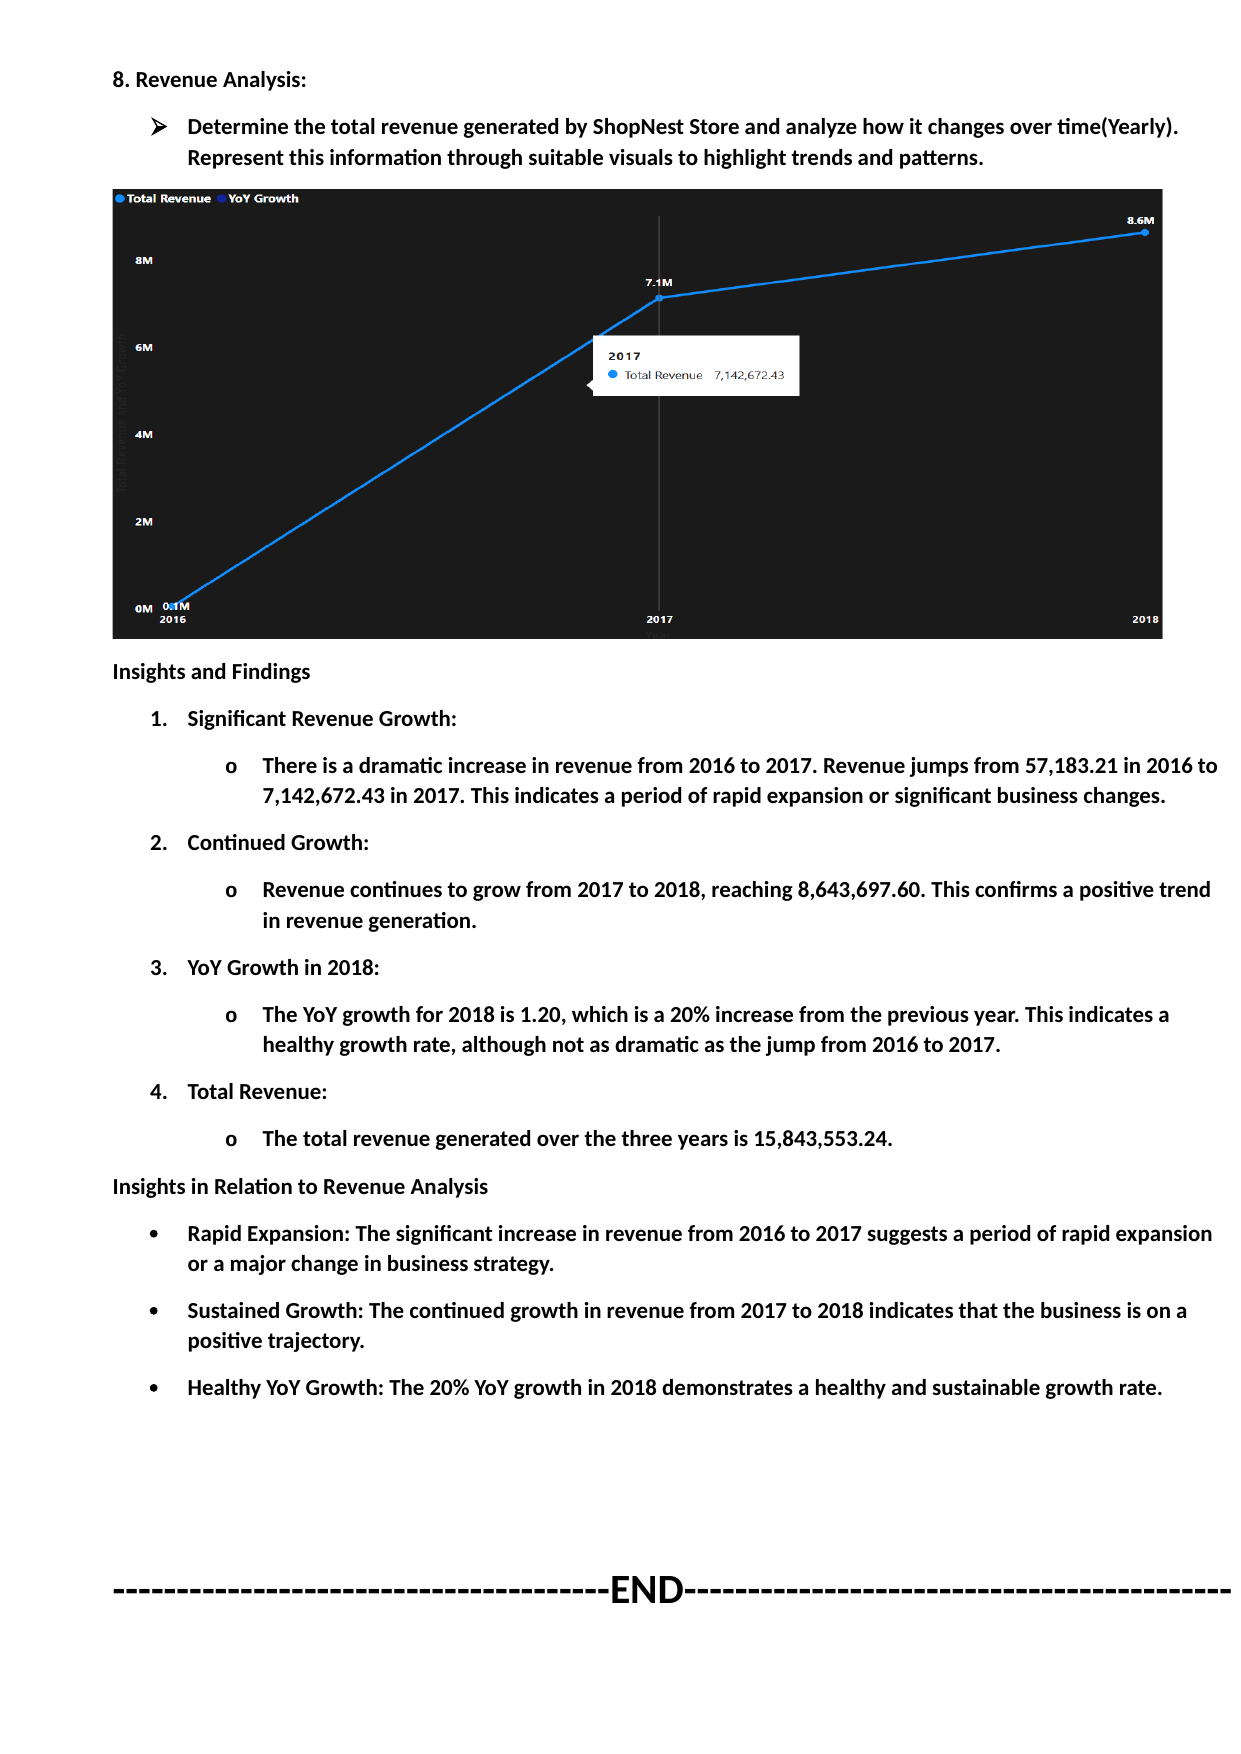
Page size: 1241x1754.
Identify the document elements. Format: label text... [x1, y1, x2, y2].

picture [112, 189, 1163, 639]
list Continued Growth: [150, 828, 1235, 857]
list The total revenue generated over the three years is 15,843,553.24. [225, 1124, 1235, 1153]
text Insights and Findings [112, 657, 1235, 685]
list Revenue continues to grow from 2017 to 2018, reaching 8,643,697.60. This confirms a positive trend in revenue generation. [225, 875, 1235, 934]
list YoY Growth in 2018: [150, 953, 1235, 981]
text 8. Revenue Analysis: [112, 66, 1235, 94]
text ---------------------------------------END------------------------------------------- [112, 1563, 1235, 1614]
text Insights in Relation to Revenue Analysis [112, 1172, 1235, 1200]
list Significant Revenue Growth: [150, 704, 1235, 732]
list Sustained Growth: The continued growth in revenue from 2017 to 2018 indicates that the business is on a positive trajectory. [150, 1296, 1235, 1354]
list Total Revenue: [150, 1077, 1235, 1106]
list There is a dramatic increase in revenue from 2016 to 2017. Revenue jumps from 57,183.21 in 2016 to 7,142,672.43 in 2017. This indicates a period of rapid expansion or significant business changes. [225, 751, 1235, 810]
list The YoY growth for 2018 is 1.20, which is a 20% increase from the previous year. This indicates a healthy growth rate, although not as dramatic as the jump from 2016 to 2017. [225, 1000, 1235, 1059]
list Rapid Expansion: The significant increase in revenue from 2016 to 2017 suggests a period of rapid expansion or a major change in business strategy. [150, 1219, 1235, 1277]
list Determine the total revenue generated by ShopNest Store and analyze how it changes over time(Yearly). Represent this information through suitable visuals to highlight trends and patterns. [150, 112, 1235, 171]
list Healthy YoY Growth: The 20% YoY growth in 2018 demonstrates a healthy and sustainable growth rate. [150, 1373, 1235, 1401]
